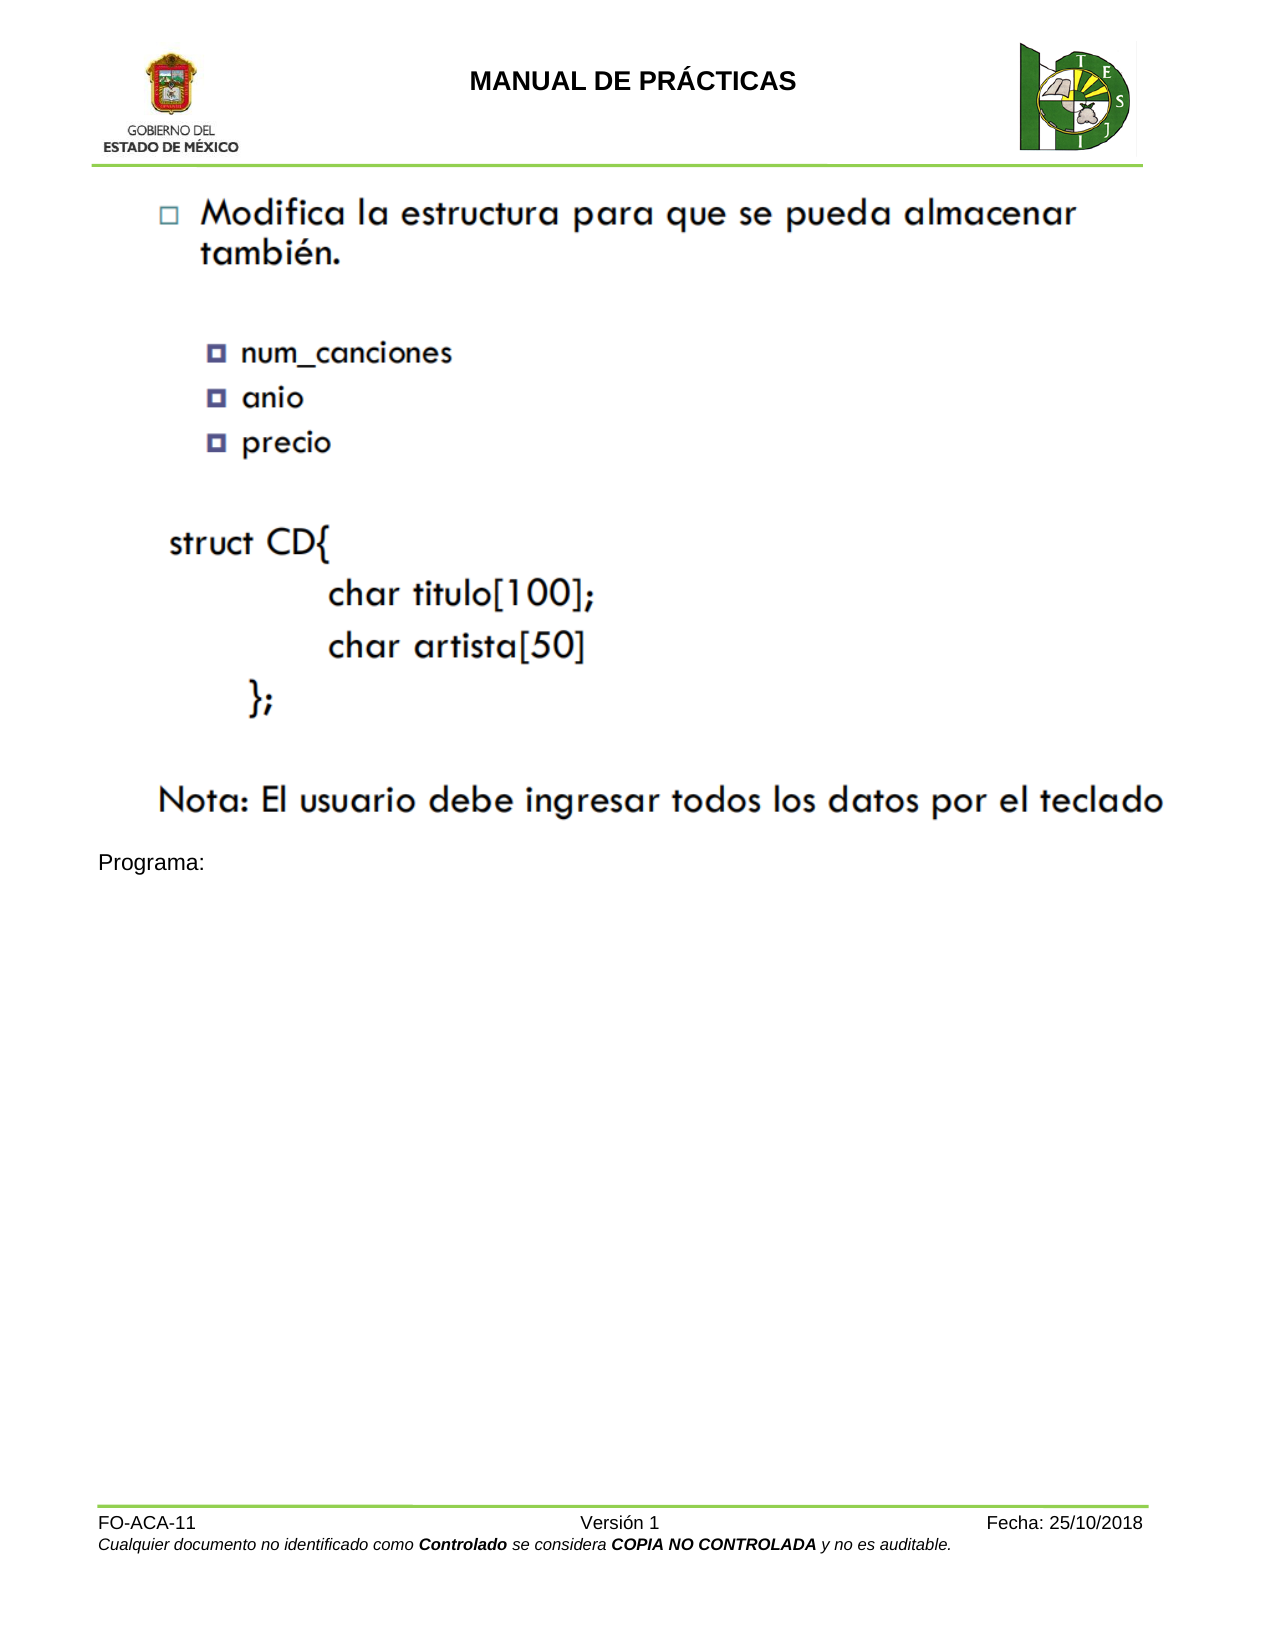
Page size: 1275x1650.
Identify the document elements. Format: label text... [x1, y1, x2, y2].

text Programa: [98, 849, 1183, 876]
picture [1018, 41, 1137, 157]
picture [95, 42, 241, 161]
picture [97, 192, 1183, 823]
